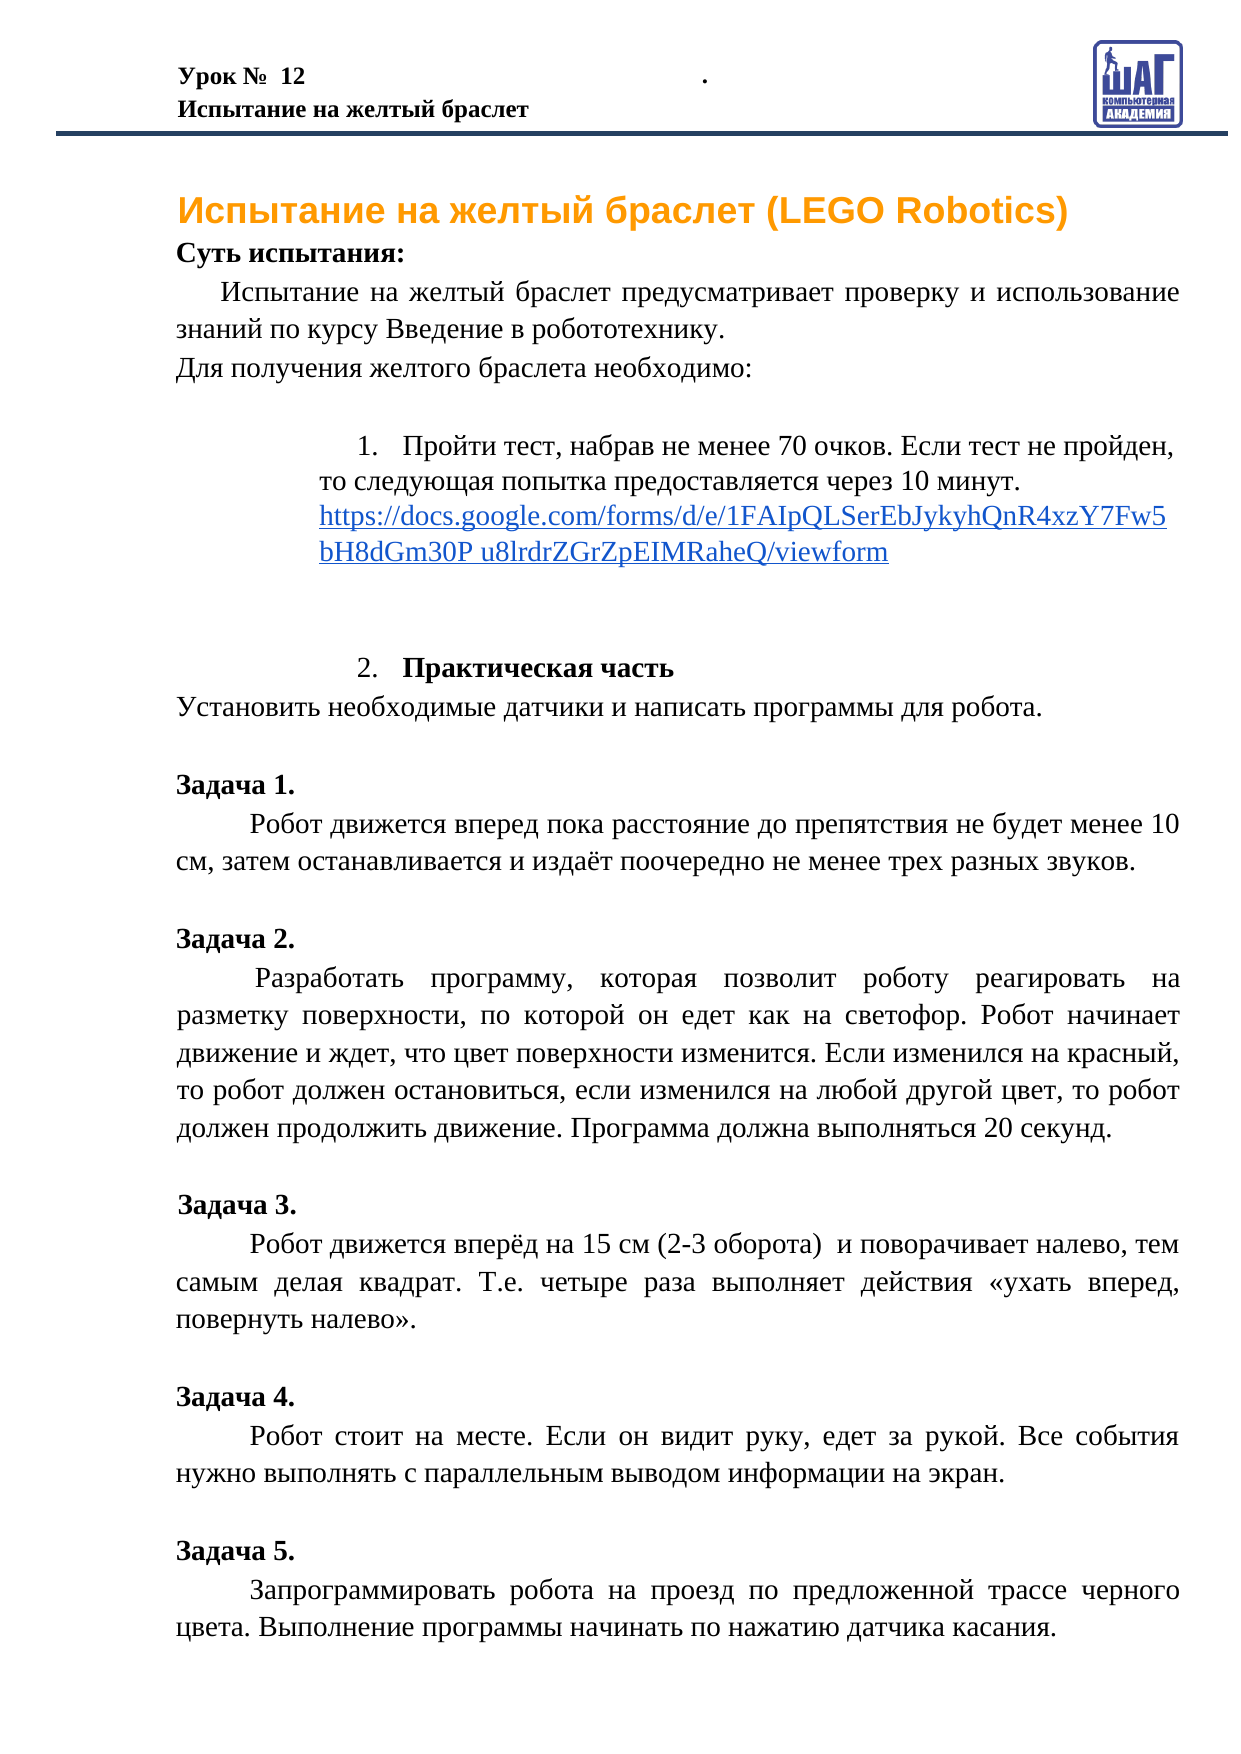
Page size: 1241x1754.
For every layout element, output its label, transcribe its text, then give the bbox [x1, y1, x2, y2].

text Задача 2. [176, 921, 1181, 954]
text Робот движется вперед пока расстояние до препятствия не будет менее 10 см, затем останавливается и издаёт поочередно не менее трех разных звуков. [176, 806, 1181, 877]
text Для получения желтого браслета необходимо: [176, 350, 1181, 384]
text Задача 4. [176, 1379, 1181, 1413]
picture [1093, 40, 1183, 128]
text Установить необходимые датчики и написать программы для робота. [176, 689, 1181, 723]
text Разработать программу, которая позволит роботу реагировать на разметку поверхности, по которой он едет как на светофор. Робот начинает движение и ждет, что цвет поверхности изменится. Если изменился на красный, то робот должен остановиться, если изменился на любой другой цвет, то робот должен продолжить движение. Программа должна выполняться 20 секунд. [177, 960, 1181, 1143]
text Запрограммировать робота на проезд по предложенной трассе черного цвета. Выполнение программы начинать по нажатию датчика касания. [176, 1572, 1181, 1643]
text Задача 5. [176, 1533, 1181, 1567]
text Задача 3. [177, 1187, 1181, 1221]
text Суть испытания: [176, 235, 1181, 269]
text Робот движется вперёд на 15 см (2-3 оборота) и поворачивает налево, тем самым делая квадрат. Т.е. четыре раза выполняет действия «ухать вперед, повернуть налево». [176, 1226, 1181, 1335]
list Пройти тест, набрав не менее 70 очков. Если тест не пройден, то следующая попытка предоставляется через 10 минут. https://docs.google.com/forms/d/e/1FAIpQLSerEbJykyhQnR4xzY7Fw5bH8dGm30P u8lrdrZGrZpEIMRaheQ/viewform [319, 428, 1179, 567]
text Задача 1. [176, 767, 1181, 800]
text Испытание на желтый браслет предусматривает проверку и использование знаний по курсу Введение в робототехнику. [176, 274, 1181, 345]
text Робот стоит на месте. Если он видит руку, едет за рукой. Все события нужно выполнять с параллельным выводом информации на экран. [176, 1418, 1181, 1489]
text Испытание на желтый браслет (LEGO Robotics) [177, 188, 1181, 232]
list Практическая часть [319, 650, 1179, 684]
